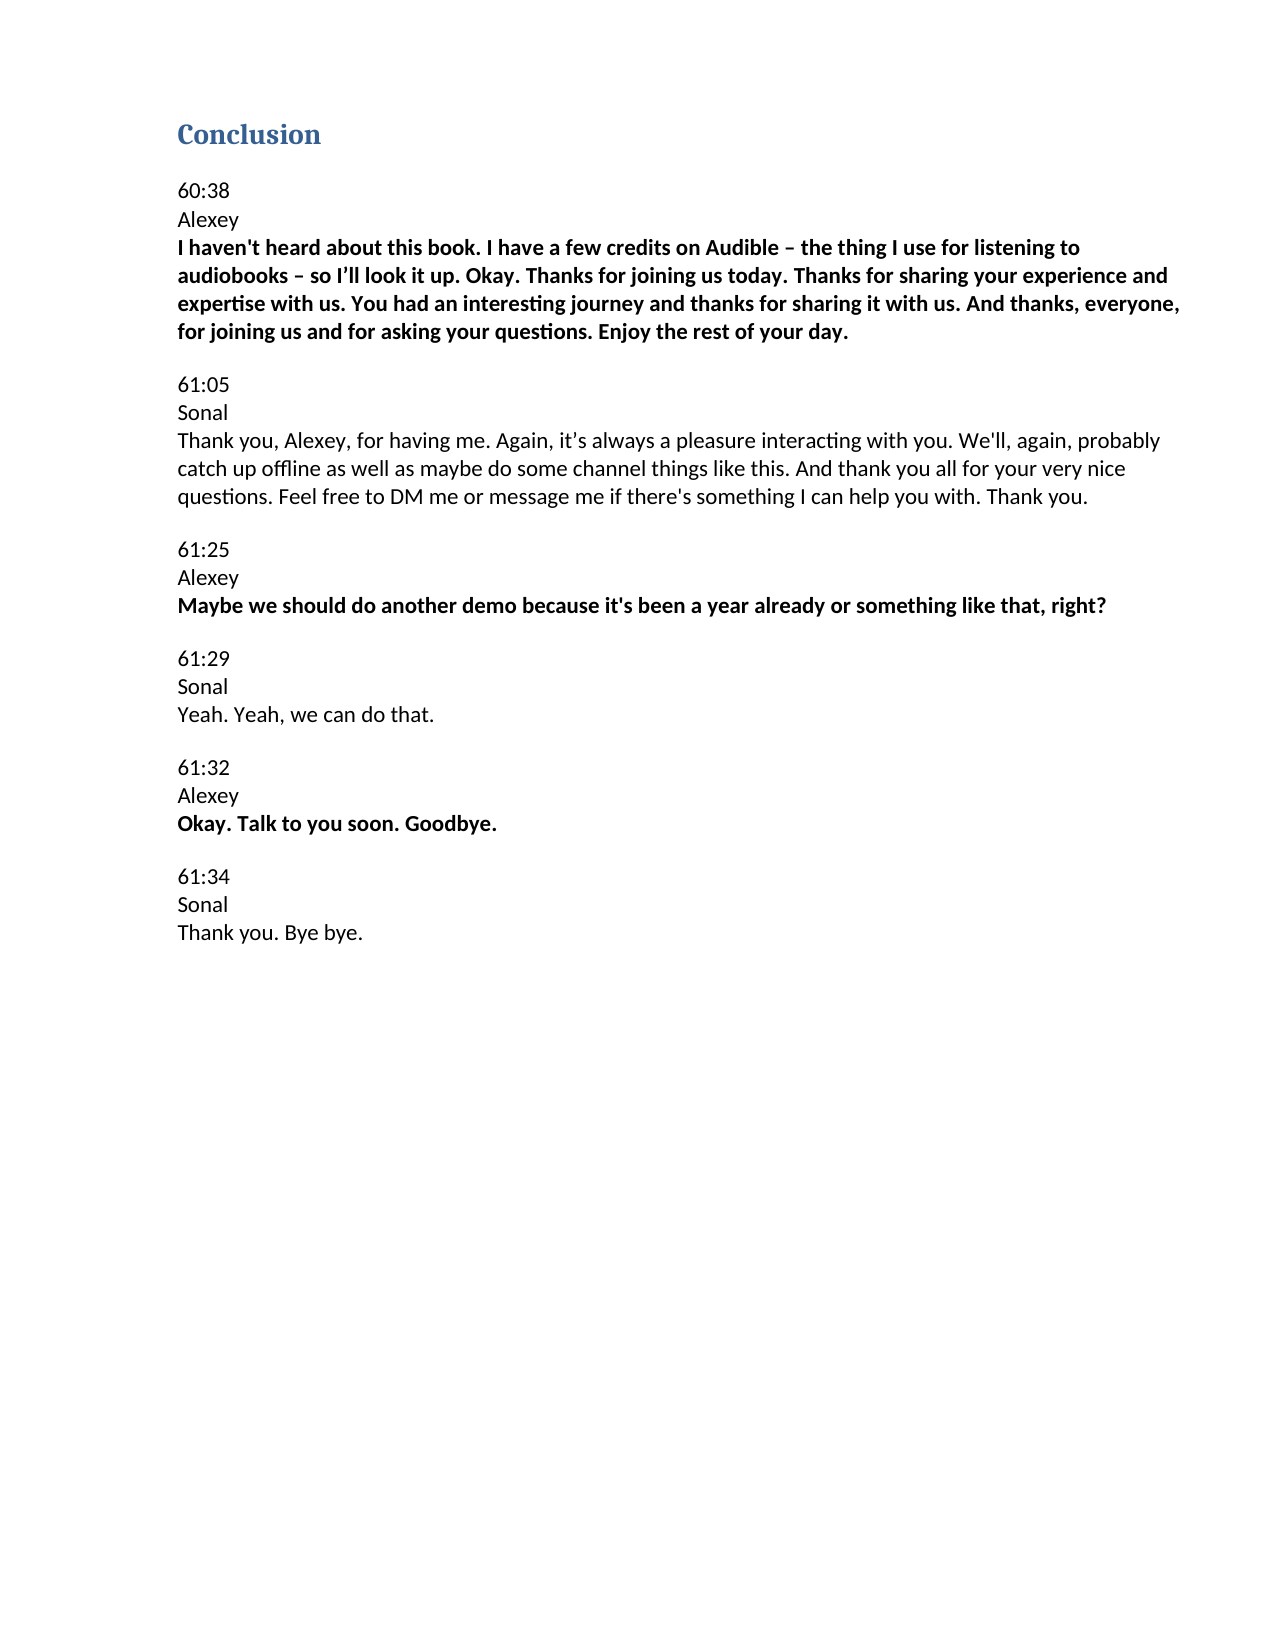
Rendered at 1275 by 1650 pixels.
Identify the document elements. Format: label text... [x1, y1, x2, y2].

text 60:38 [177, 177, 1186, 205]
text Thank you, Alexey, for having me. Again, it’s always a pleasure interacting with you. We'll, again, probably catch up offline as well as maybe do some channel things like this. And thank you all for your very nice questions. Feel free to DM me or message me if there's something I can help you with. Thank you. [177, 426, 1186, 510]
text Sonal [177, 672, 1186, 700]
text Thank you. Bye bye. [177, 918, 1186, 946]
text Okay. Talk to you soon. Goodbye. [177, 809, 1186, 837]
text Sonal [177, 398, 1186, 426]
text 61:32 [177, 753, 1186, 781]
text Alexey [177, 563, 1186, 591]
text I haven't heard about this book. I have a few credits on Audible – the thing I use for listening to audiobooks – so I’ll look it up. Okay. Thanks for joining us today. Thanks for sharing your experience and expertise with us. You had an interesting journey and thanks for sharing it with us. And thanks, everyone, for joining us and for asking your questions. Enjoy the rest of your day. [177, 233, 1186, 345]
text Sonal [177, 890, 1186, 918]
text Alexey [177, 781, 1186, 809]
text Alexey [177, 205, 1186, 233]
text 61:34 [177, 862, 1186, 890]
text 61:05 [177, 370, 1186, 398]
text Maybe we should do another demo because it's been a year already or something like that, right? [177, 591, 1186, 619]
text 61:29 [177, 644, 1186, 672]
subtitle Conclusion [177, 118, 1186, 152]
text Yeah. Yeah, we can do that. [177, 700, 1186, 728]
text 61:25 [177, 535, 1186, 563]
